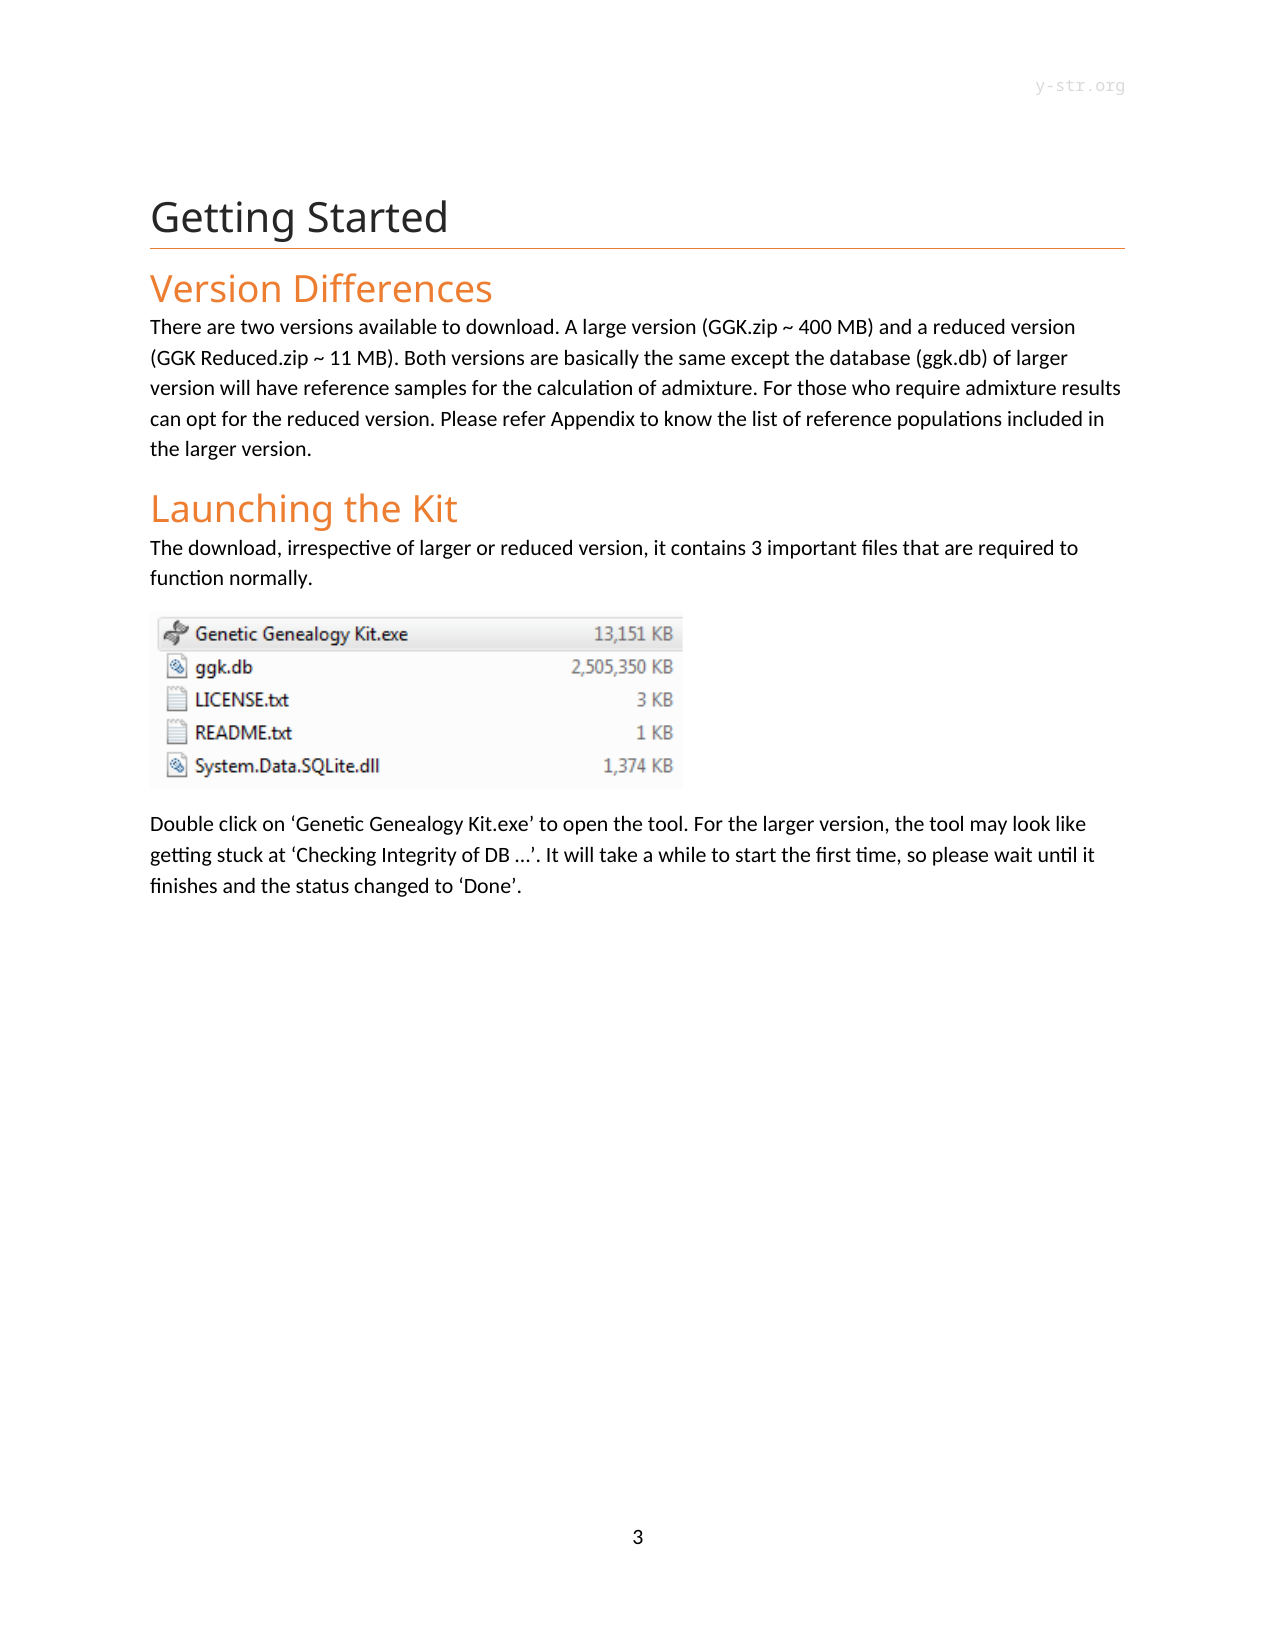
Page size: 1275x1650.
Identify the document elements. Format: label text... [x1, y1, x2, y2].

subtitle Launching the Kit [150, 483, 1125, 534]
text Double click on ‘Genetic Genealogy Kit.exe’ to open the tool. For the larger version, the tool may look like getting stuck at ‘Checking Integrity of DB …’. It will take a while to start the first time, so please wait until it finishes and the status changed to ‘Done’. [150, 811, 1125, 898]
picture [150, 611, 683, 790]
text The download, irrespective of larger or reduced version, it contains 3 important files that are required to function normally. [150, 534, 1125, 591]
subtitle Getting Started [150, 187, 1125, 248]
subtitle Version Differences [150, 262, 1125, 313]
text There are two versions available to download. A large version (GGK.zip ~ 400 MB) and a reduced version (GGK Reduced.zip ~ 11 MB). Both versions are basically the same except the database (ggk.db) of larger version will have reference samples for the calculation of admixture. For those who require admixture results can opt for the reduced version. Please refer Appendix to know the list of reference populations included in the larger version. [150, 313, 1125, 462]
